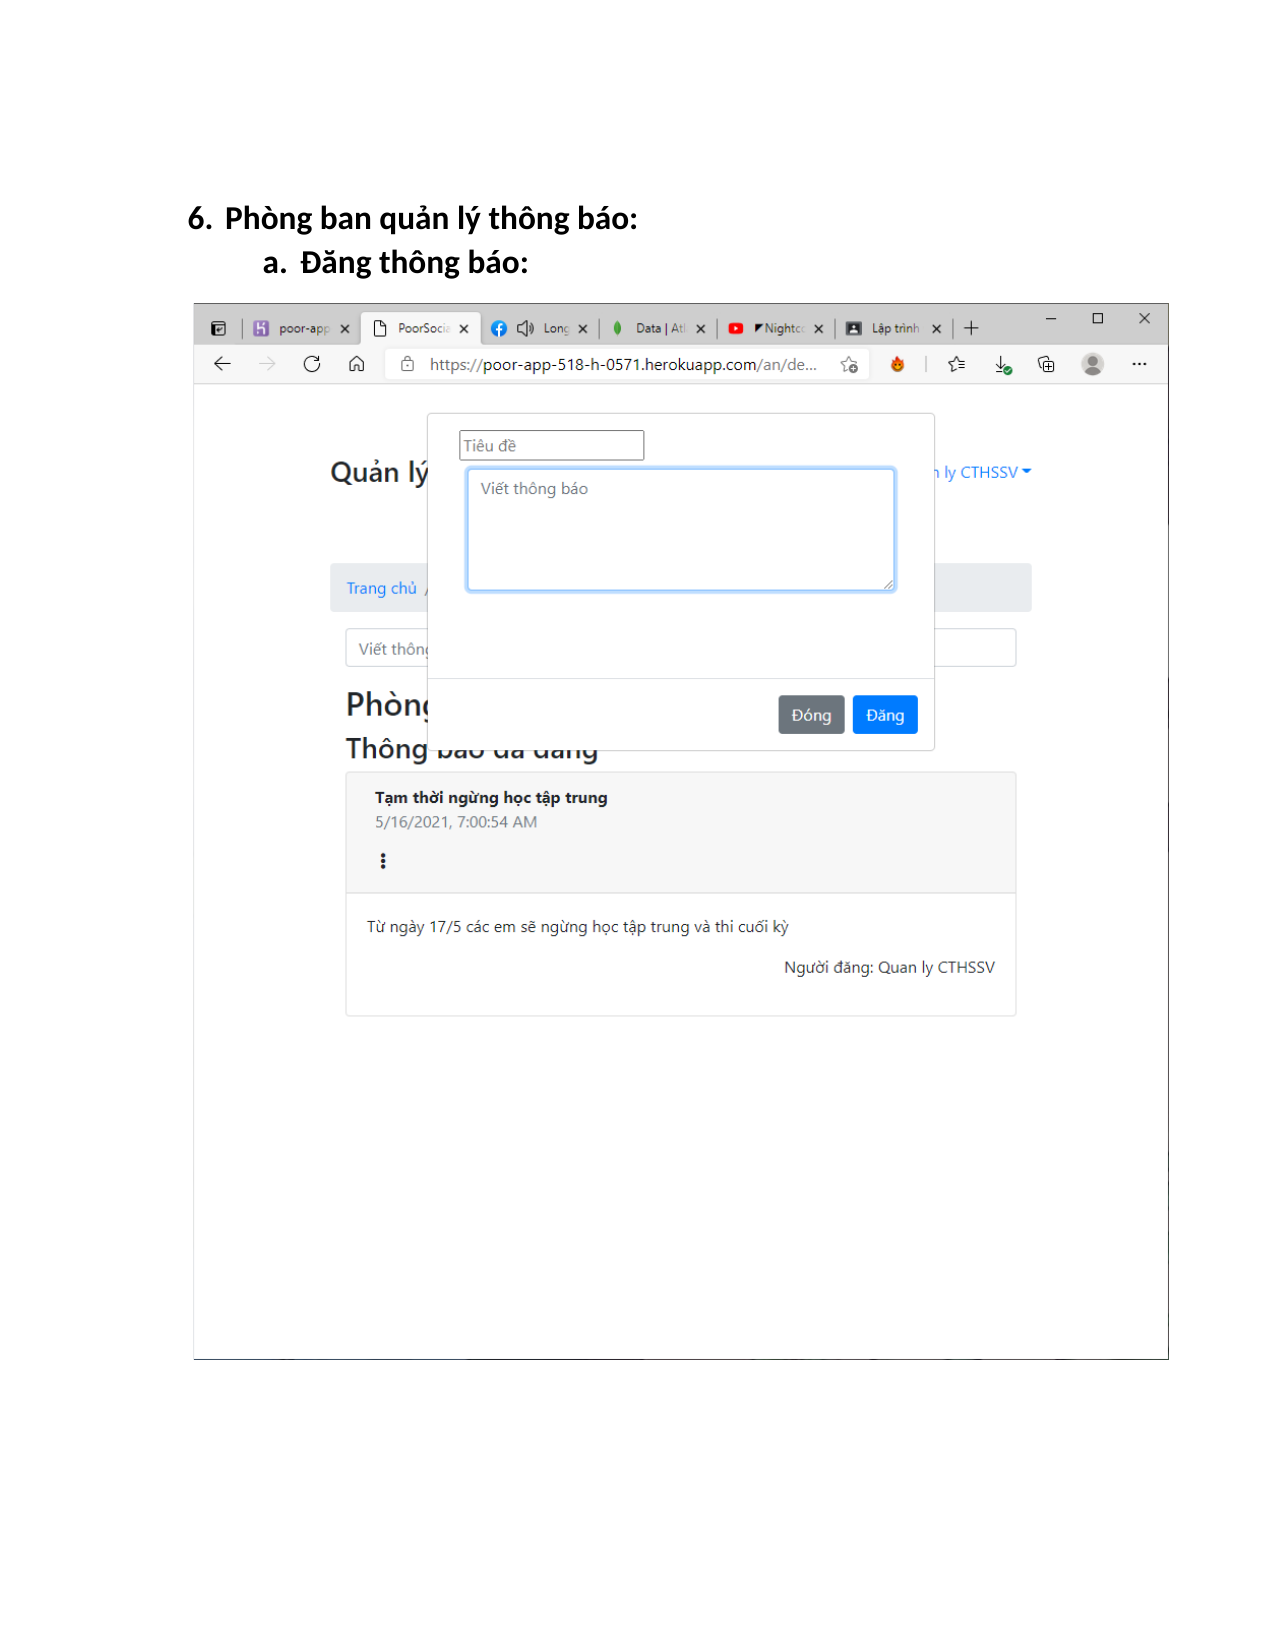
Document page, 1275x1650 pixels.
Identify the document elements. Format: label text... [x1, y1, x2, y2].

picture [193, 303, 1169, 1360]
list Phòng ban quản lý thông báo: [187, 197, 1125, 238]
list Đăng thông báo: [262, 241, 1125, 282]
